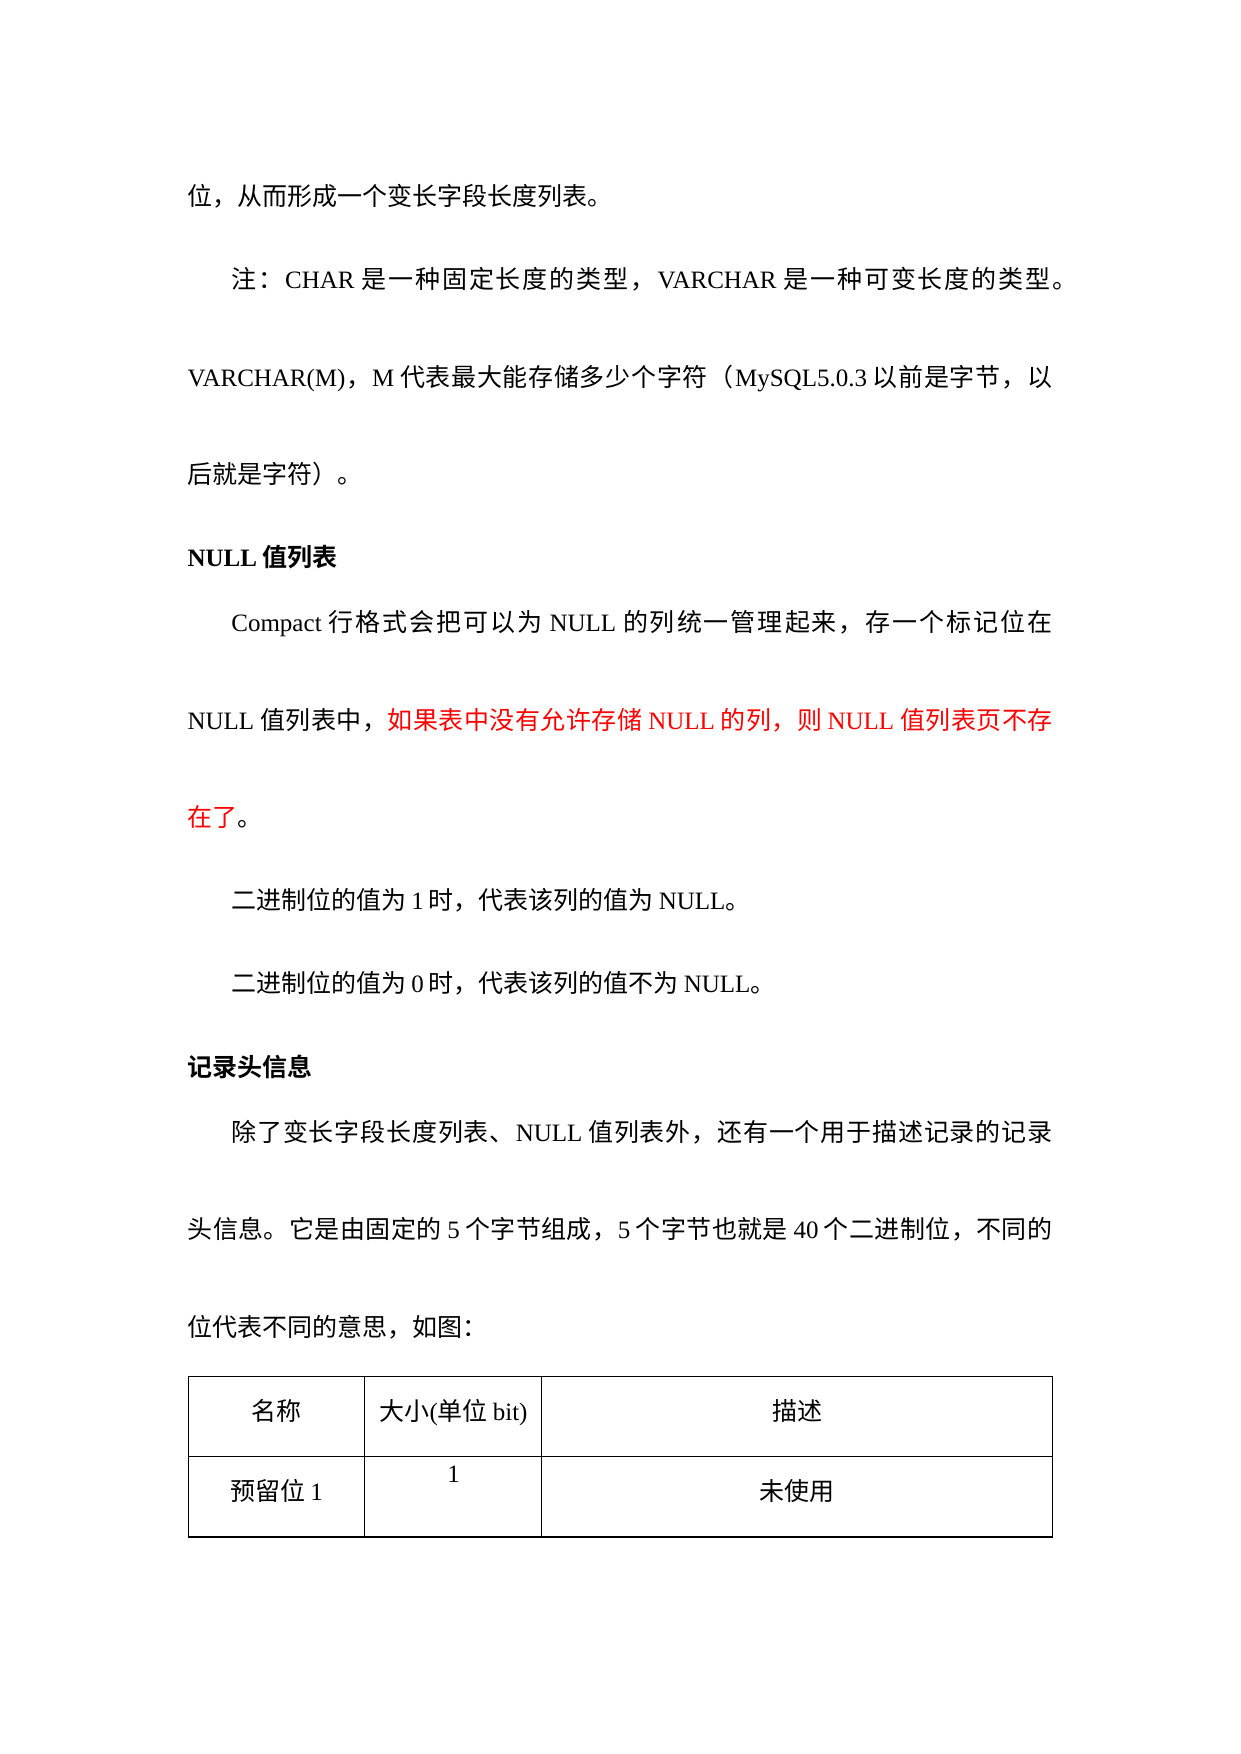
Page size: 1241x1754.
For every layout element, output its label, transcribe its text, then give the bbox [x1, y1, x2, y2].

table_header 描述 [542, 1377, 1052, 1456]
text Compact行格式会把可以为NULL的列统一管理起来，存一个标记位在NULL值列表中，如果表中没有允许存储NULL的列，则NULL值列表页不存在了。 [187, 588, 1053, 848]
table_cell 预留位1 [189, 1457, 364, 1536]
text 二进制位的值为1时，代表该列的值为NULL。 [187, 866, 1053, 931]
text 注：CHAR是一种固定长度的类型，VARCHAR是一种可变长度的类型。VARCHAR(M)，M代表最大能存储多少个字符（MySQL5.0.3以前是字节，以后就是字符）。 [187, 245, 1053, 505]
subtitle 记录头信息 [187, 1033, 1053, 1098]
subtitle NULL值列表 [187, 523, 1053, 588]
text 二进制位的值为0时，代表该列的值不为NULL。 [187, 949, 1053, 1014]
table_header 名称 [189, 1377, 364, 1456]
text 除了变长字段长度列表、NULL值列表外，还有一个用于描述记录的记录头信息。它是由固定的5个字节组成，5个字节也就是40个二进制位，不同的位代表不同的意思，如图： [187, 1098, 1053, 1358]
table_header 大小(单位bit) [365, 1377, 541, 1456]
table_cell 1 [365, 1457, 541, 1536]
table_cell 未使用 [542, 1457, 1052, 1536]
